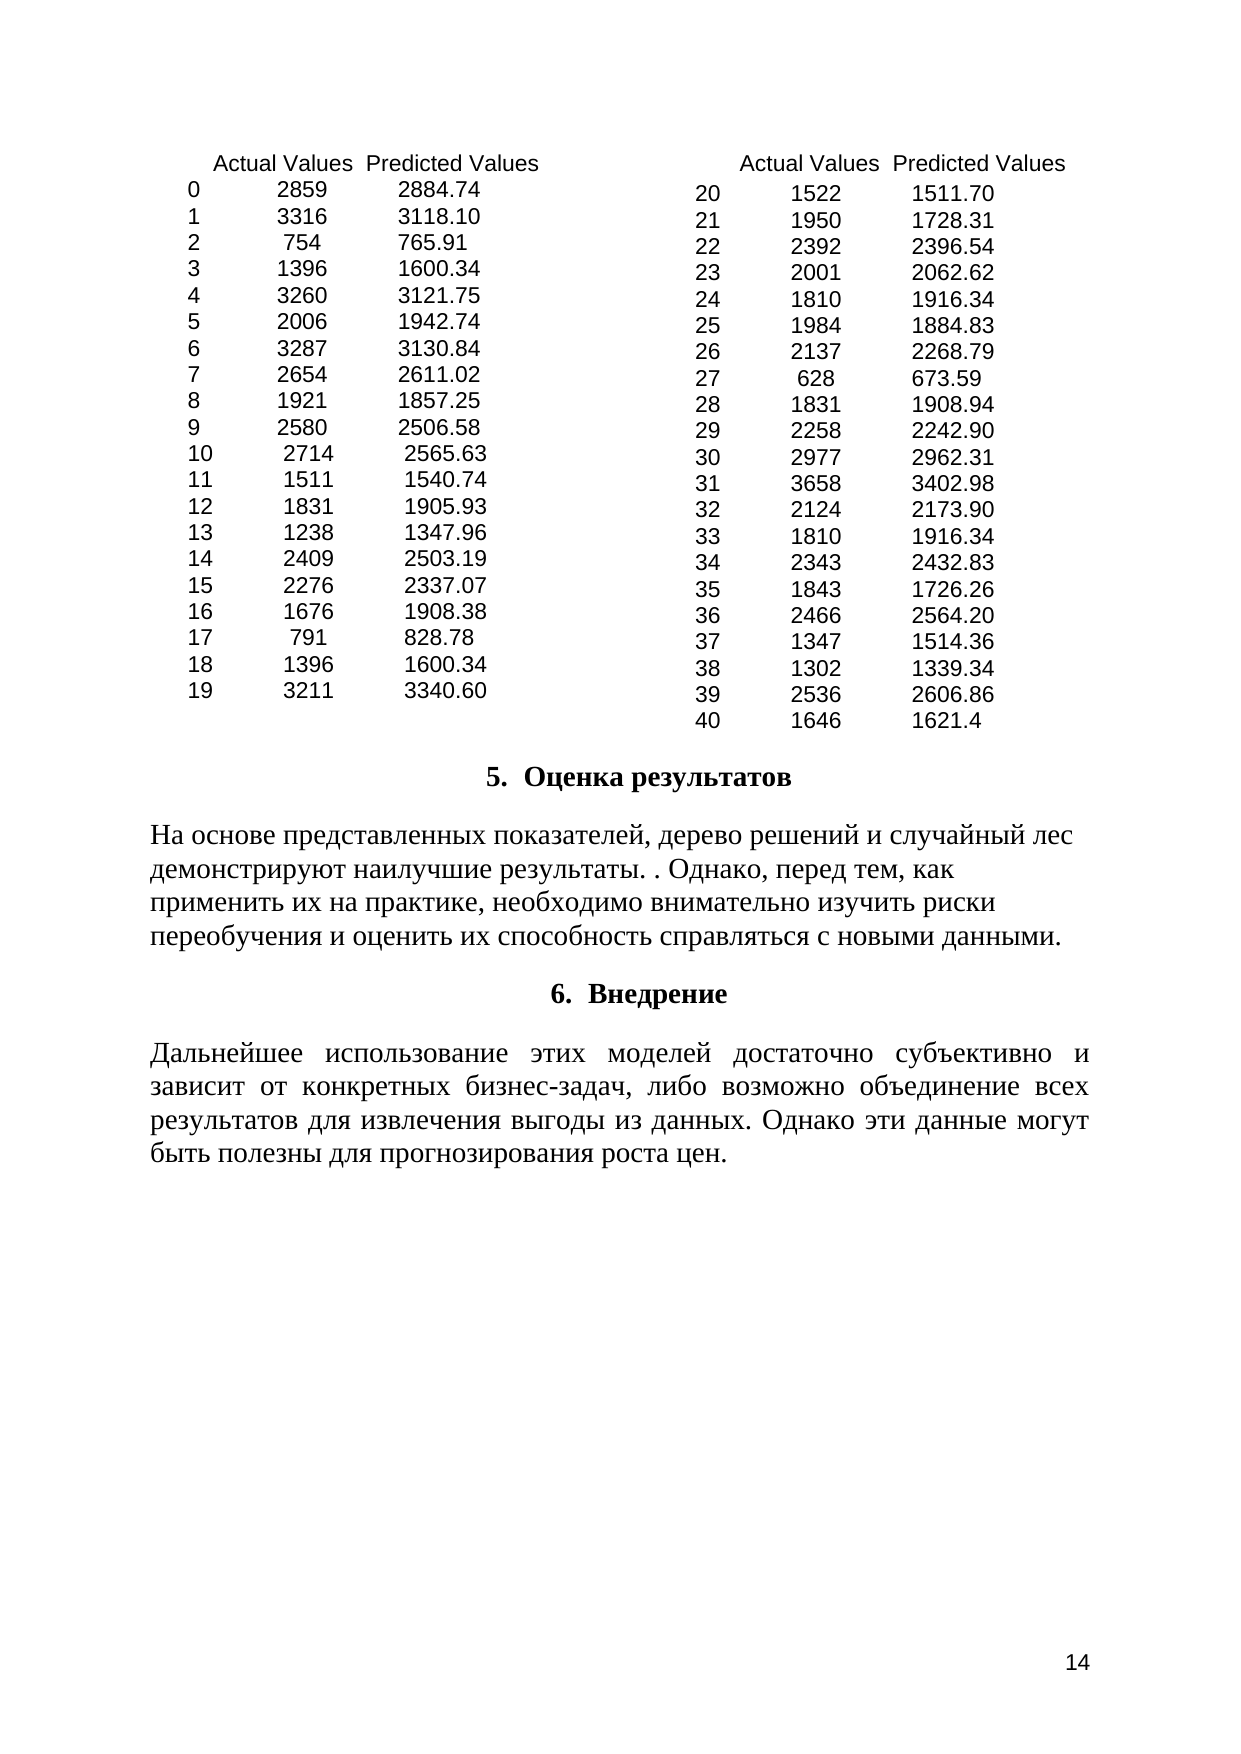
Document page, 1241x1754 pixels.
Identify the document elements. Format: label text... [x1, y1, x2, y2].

text 16 1676 1908.38 [187, 598, 582, 624]
list Внедрение [187, 976, 1090, 1010]
text 1 3316 3118.10 [187, 203, 582, 229]
list Оценка результатов [187, 759, 1090, 792]
text Actual Values Predicted Values [187, 150, 582, 176]
text На основе представленных показателей, дерево решений и случайный лес демонстрируют наилучшие результаты. . Однако, перед тем, как применить их на практике, необходимо внимательно изучить риски переобучения и оценить их способность справляться с новыми данными. [150, 817, 1090, 951]
text 20 1522 1511.70 [695, 180, 1090, 207]
text 21 1950 1728.31 [695, 207, 1090, 233]
text 13 1238 1347.96 [187, 519, 582, 545]
text 15 2276 2337.07 [187, 572, 582, 598]
text 23 2001 2062.62 [695, 259, 1090, 286]
text 18 1396 1600.34 [187, 651, 582, 677]
text Дальнейшее использование этих моделей достаточно субъективно и зависит от конкретных бизнес-задач, либо возможно объединение всех результатов для извлечения выгоды из данных. Однако эти данные могут быть полезны для прогнозирования роста цен. [150, 1035, 1090, 1169]
text 17 791 828.78 [187, 624, 582, 651]
text 35 1843 1726.26 [695, 576, 1090, 602]
text 5 2006 1942.74 [187, 308, 582, 334]
text 27 628 673.59 [695, 365, 1090, 391]
text 7 2654 2611.02 [187, 361, 582, 387]
text 33 1810 1916.34 [695, 523, 1090, 549]
text 3 1396 1600.34 [187, 255, 582, 282]
text 32 2124 2173.90 [695, 496, 1090, 523]
text 8 1921 1857.25 [187, 387, 582, 413]
text 38 1302 1339.34 [695, 654, 1090, 681]
text 6 3287 3130.84 [187, 334, 582, 361]
text 11 1511 1540.74 [187, 466, 582, 493]
text 4 3260 3121.75 [187, 282, 582, 308]
text Actual Values Predicted Values [695, 150, 1090, 176]
text 40 1646 1621.4 [695, 707, 1090, 734]
text 9 2580 2506.58 [187, 413, 582, 440]
text 22 2392 2396.54 [695, 233, 1090, 259]
text 39 2536 2606.86 [695, 681, 1090, 707]
text 2 754 765.91 [187, 229, 582, 255]
text 10 2714 2565.63 [187, 440, 582, 466]
text 30 2977 2962.31 [695, 444, 1090, 470]
text 34 2343 2432.83 [695, 549, 1090, 576]
text 28 1831 1908.94 [695, 391, 1090, 417]
text 37 1347 1514.36 [695, 628, 1090, 654]
text 24 1810 1916.34 [695, 286, 1090, 312]
text 0 2859 2884.74 [187, 176, 582, 203]
text 36 2466 2564.20 [695, 602, 1090, 628]
text 31 3658 3402.98 [695, 470, 1090, 496]
text 25 1984 1884.83 [695, 312, 1090, 338]
text 26 2137 2268.79 [695, 338, 1090, 365]
text 29 2258 2242.90 [695, 417, 1090, 444]
text 12 1831 1905.93 [187, 493, 582, 519]
text 19 3211 3340.60 [187, 677, 582, 703]
text 14 2409 2503.19 [187, 545, 582, 572]
